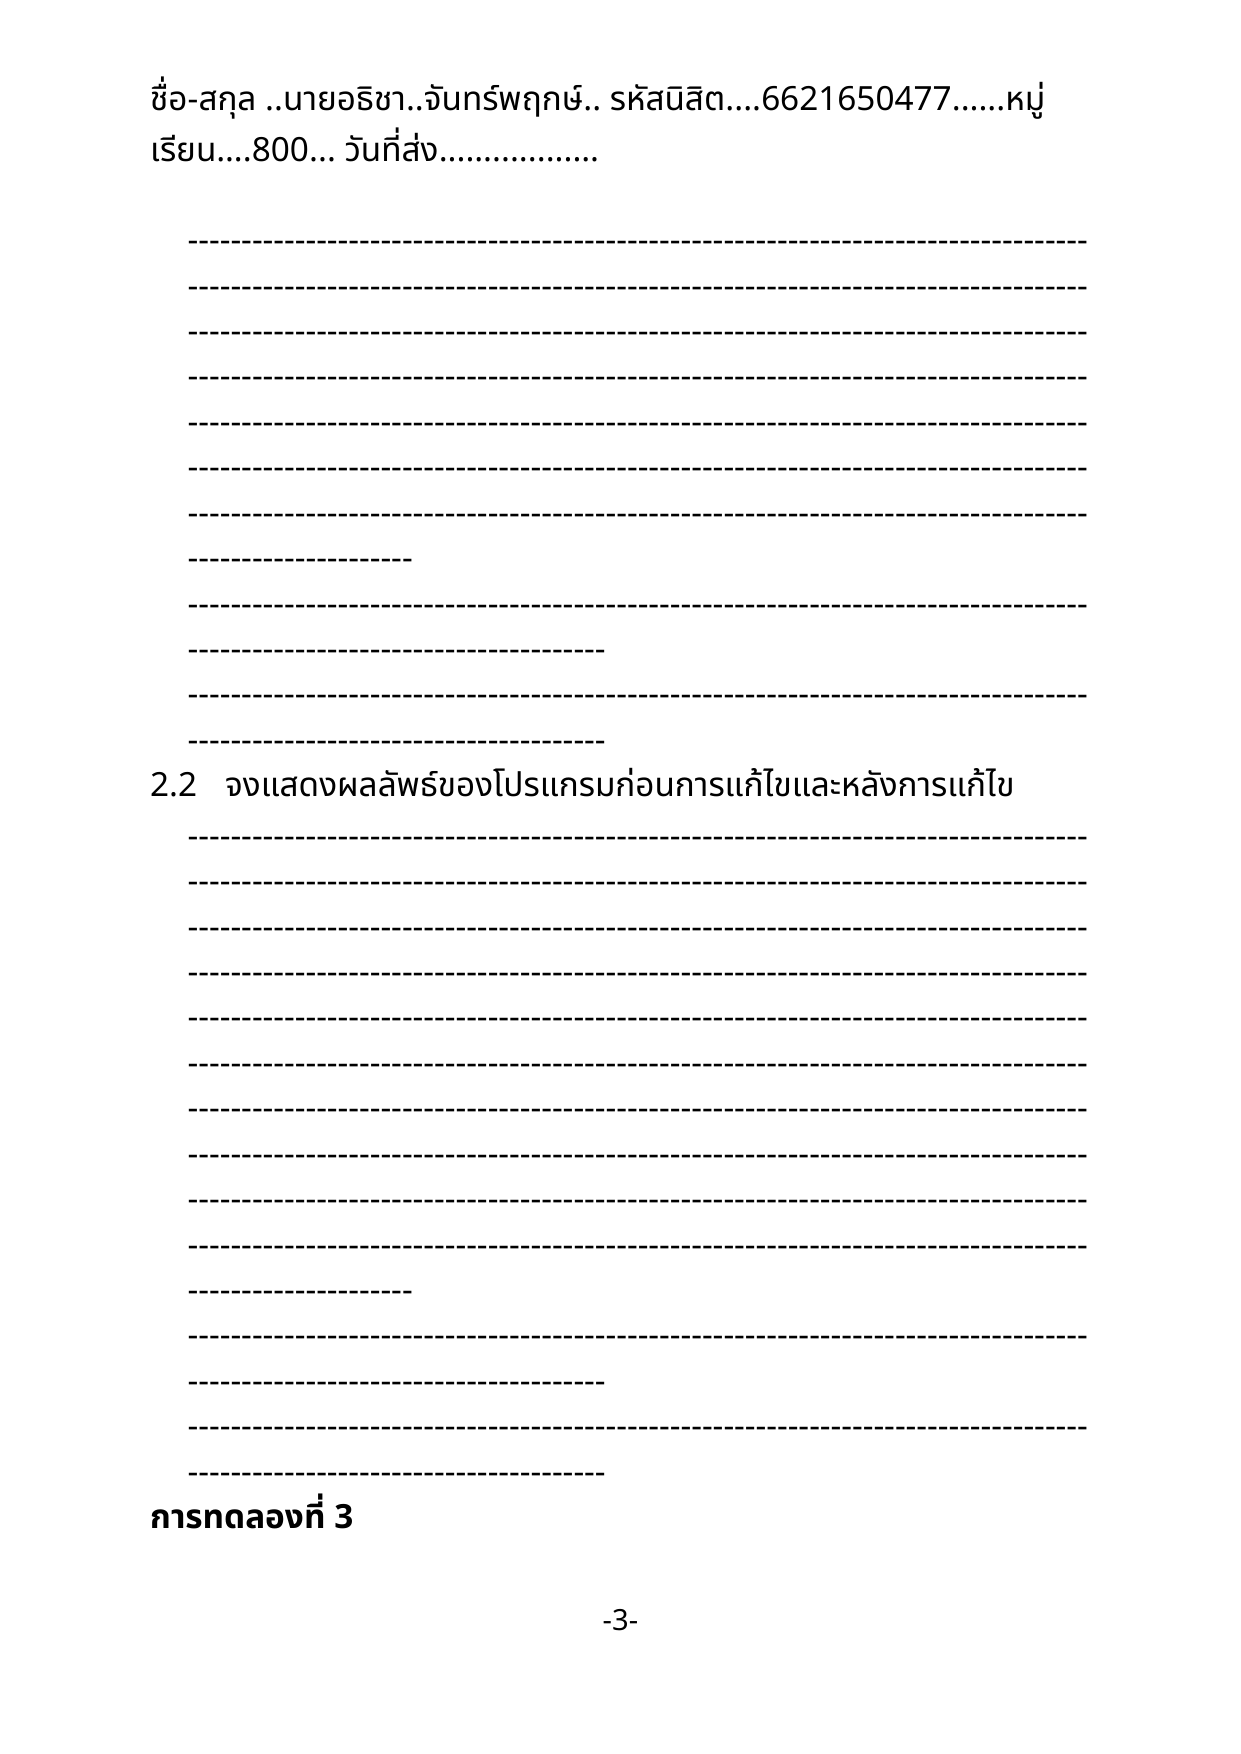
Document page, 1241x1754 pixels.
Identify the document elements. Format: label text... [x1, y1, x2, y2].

list --------------------------------------------------------------------------------------------------------------------------- [187, 1311, 1090, 1402]
list --------------------------------------------------------------------------------------------------------------------------- [187, 579, 1090, 670]
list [187, 216, 1090, 579]
list การทดลองที่ 3 [150, 1493, 1090, 1543]
list จงแสดงผลลัพธ์ของโปรแกรมก่อนการแก้ไขและหลังการแก้ไข [150, 761, 1090, 812]
list --------------------------------------------------------------------------------------------------------------------------- [187, 670, 1090, 761]
list --------------------------------------------------------------------------------------------------------------------------- [187, 1402, 1090, 1493]
